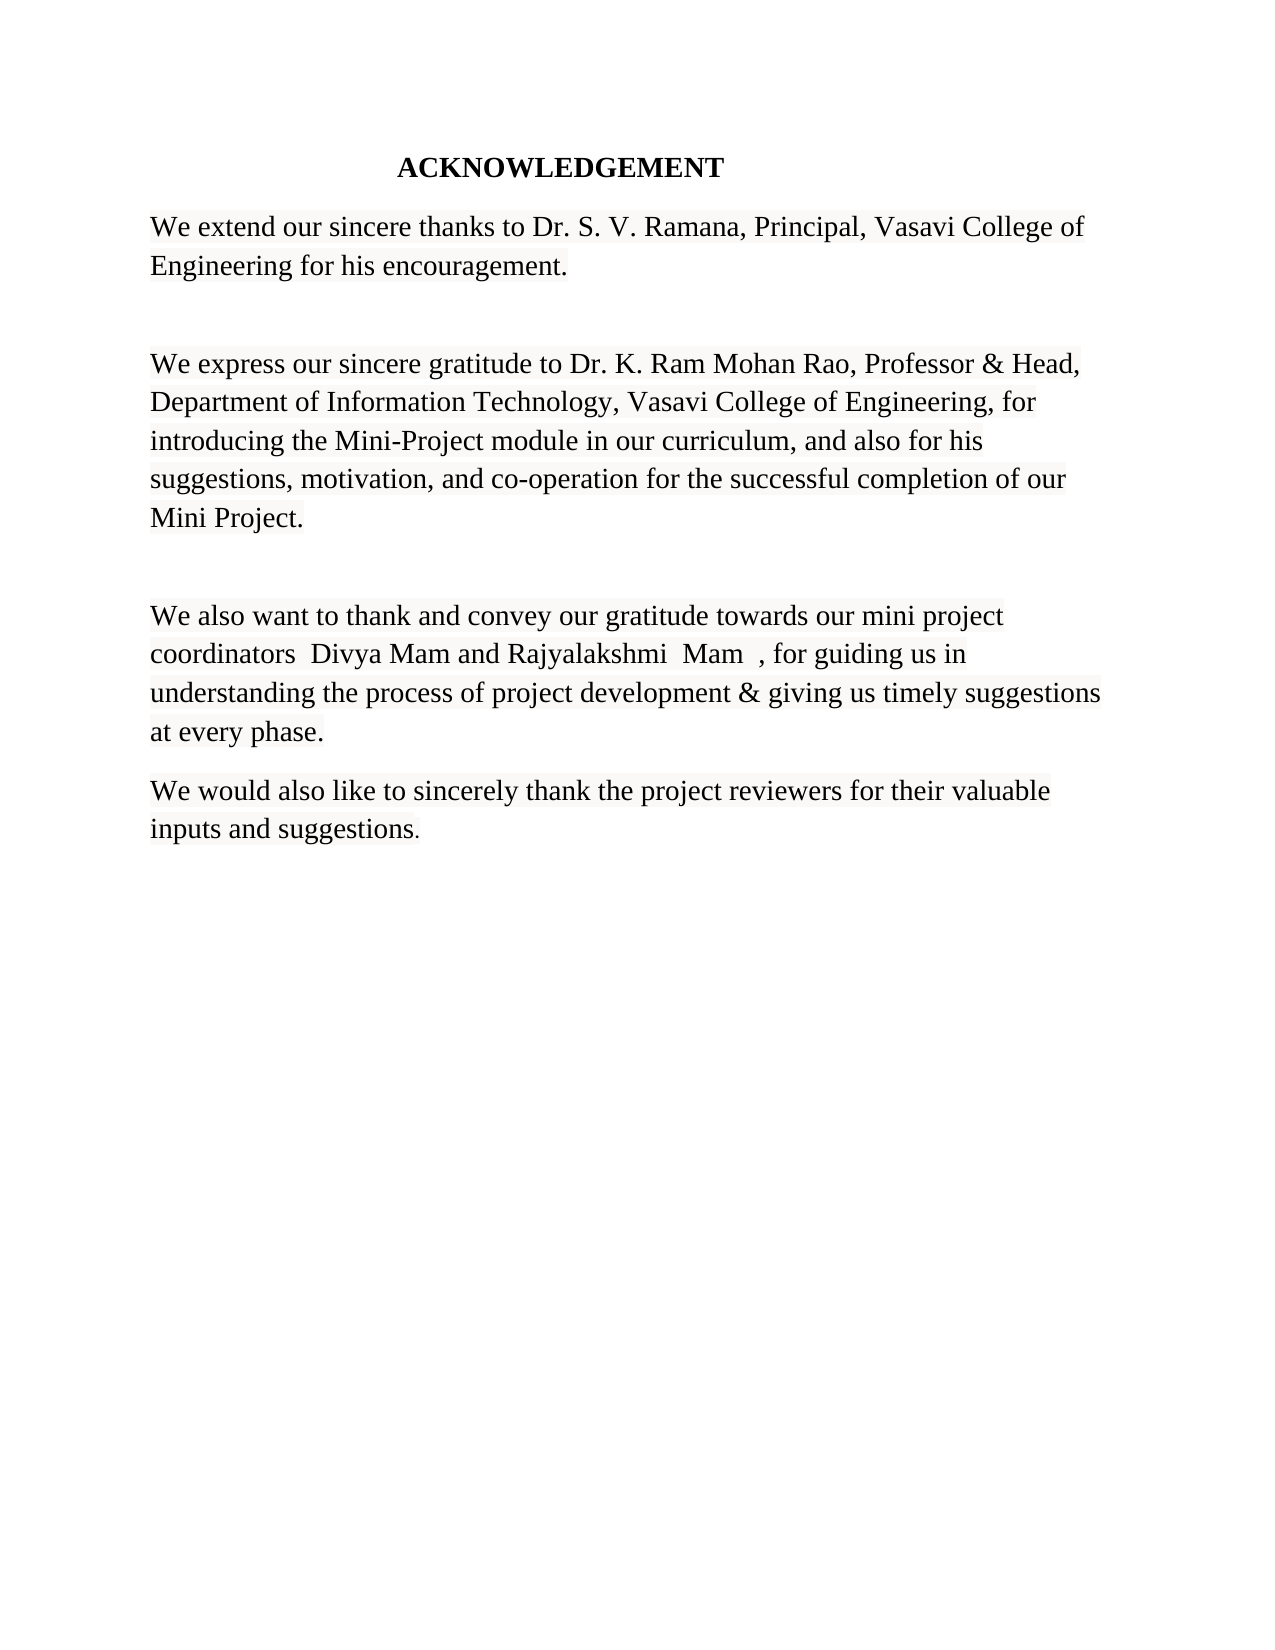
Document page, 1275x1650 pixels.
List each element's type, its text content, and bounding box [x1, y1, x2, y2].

text ACKNOWLEDGEMENT [150, 150, 1125, 183]
text We express our sincere gratitude to Dr. K. Ram Mohan Rao, Professor & Head, Department of Information Technology, Vasavi College of Engineering, for introducing the Mini-Project module in our curriculum, and also for his suggestions, motivation, and co-operation for the successful completion of our Mini Project. [150, 307, 1125, 534]
text We extend our sincere thanks to Dr. S. V. Ramana, Principal, Vasavi College of Engineering for his encouragement. [150, 209, 1125, 282]
text We would also like to sincerely thank the project reviewers for their valuable inputs and suggestions. [150, 773, 1125, 845]
text We also want to thank and convey our gratitude towards our mini project coordinators Divya Mam and Rajyalakshmi Mam , for guiding us in understanding the process of project development & giving us timely suggestions at every phase. [150, 559, 1125, 747]
